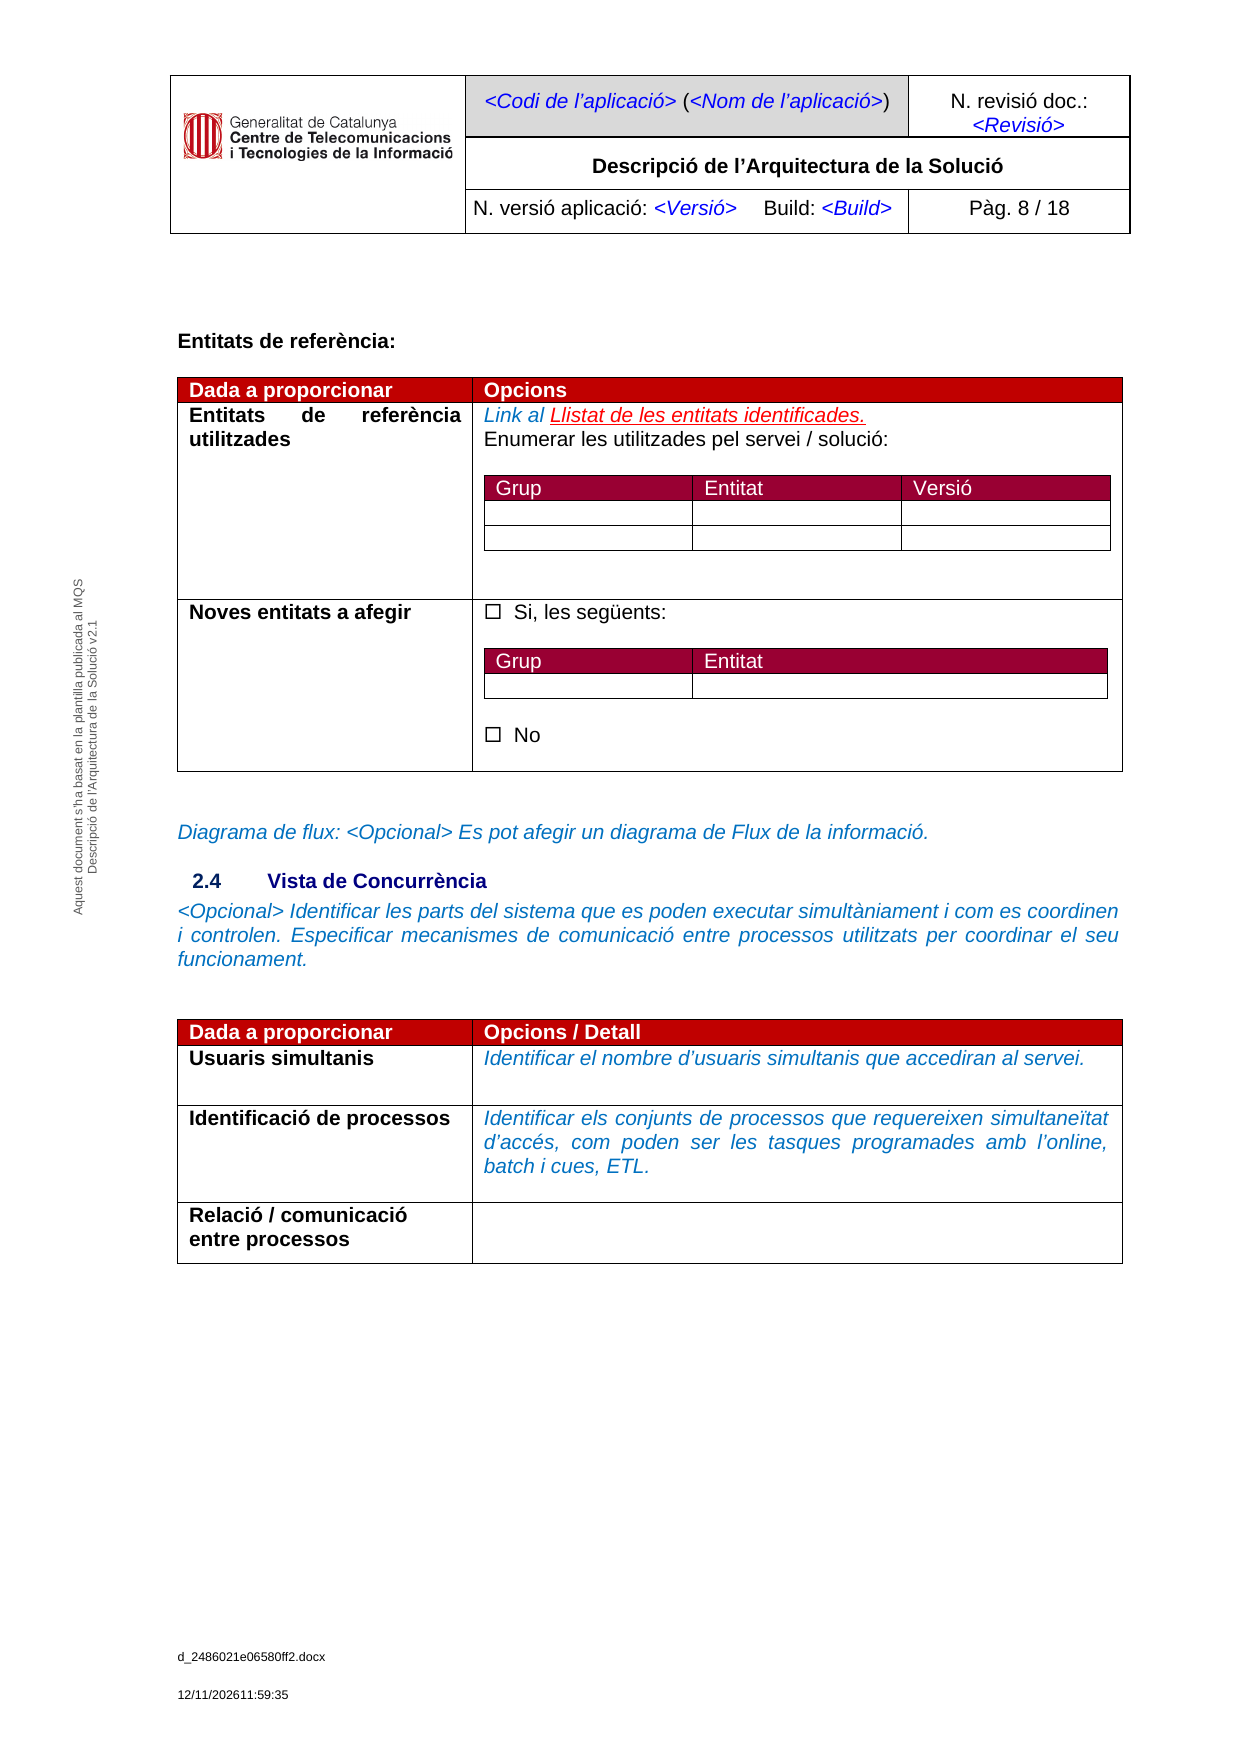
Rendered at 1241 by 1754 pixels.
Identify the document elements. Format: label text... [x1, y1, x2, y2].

table_cell Si, les següents: No [473, 600, 1122, 771]
table_cell Identificació de processos [178, 1106, 472, 1202]
table_cell [473, 1203, 1122, 1262]
text Diagrama de flux: <Opcional> Es pot afegir un diagrama de Flux de la informació. [177, 820, 1122, 844]
text Entitats de referència: [177, 329, 1122, 353]
table_cell Entitats de referència utilitzades [178, 403, 472, 599]
table_header Dada a proporcionar [178, 378, 472, 402]
table_header Opcions [473, 378, 1122, 402]
table_header Opcions / Detall [473, 1020, 1122, 1045]
table_cell Relació / comunicació entre processos [178, 1203, 472, 1262]
table_header Dada a proporcionar [178, 1020, 472, 1045]
subtitle Vista de Concurrència [192, 869, 1122, 893]
picture [183, 113, 453, 161]
table_cell Noves entitats a afegir [178, 600, 472, 771]
table_cell Identificar els conjunts de processos que requereixen simultaneïtat d’accés, com poden ser les tasques programades amb l’online, batch i cues, ETL. [473, 1106, 1122, 1202]
table_cell Usuaris simultanis [178, 1046, 472, 1105]
text <Opcional> Identificar les parts del sistema que es poden executar simultàniament i com es coordinen i controlen. Especificar mecanismes de comunicació entre processos utilitzats per coordinar el seu funcionament. [177, 899, 1122, 971]
table_cell Identificar el nombre d’usuaris simultanis que accediran al servei. [473, 1046, 1122, 1105]
table_cell Link al Llistat de les entitats identificades. Enumerar les utilitzades pel servei / solució: [473, 403, 1122, 599]
